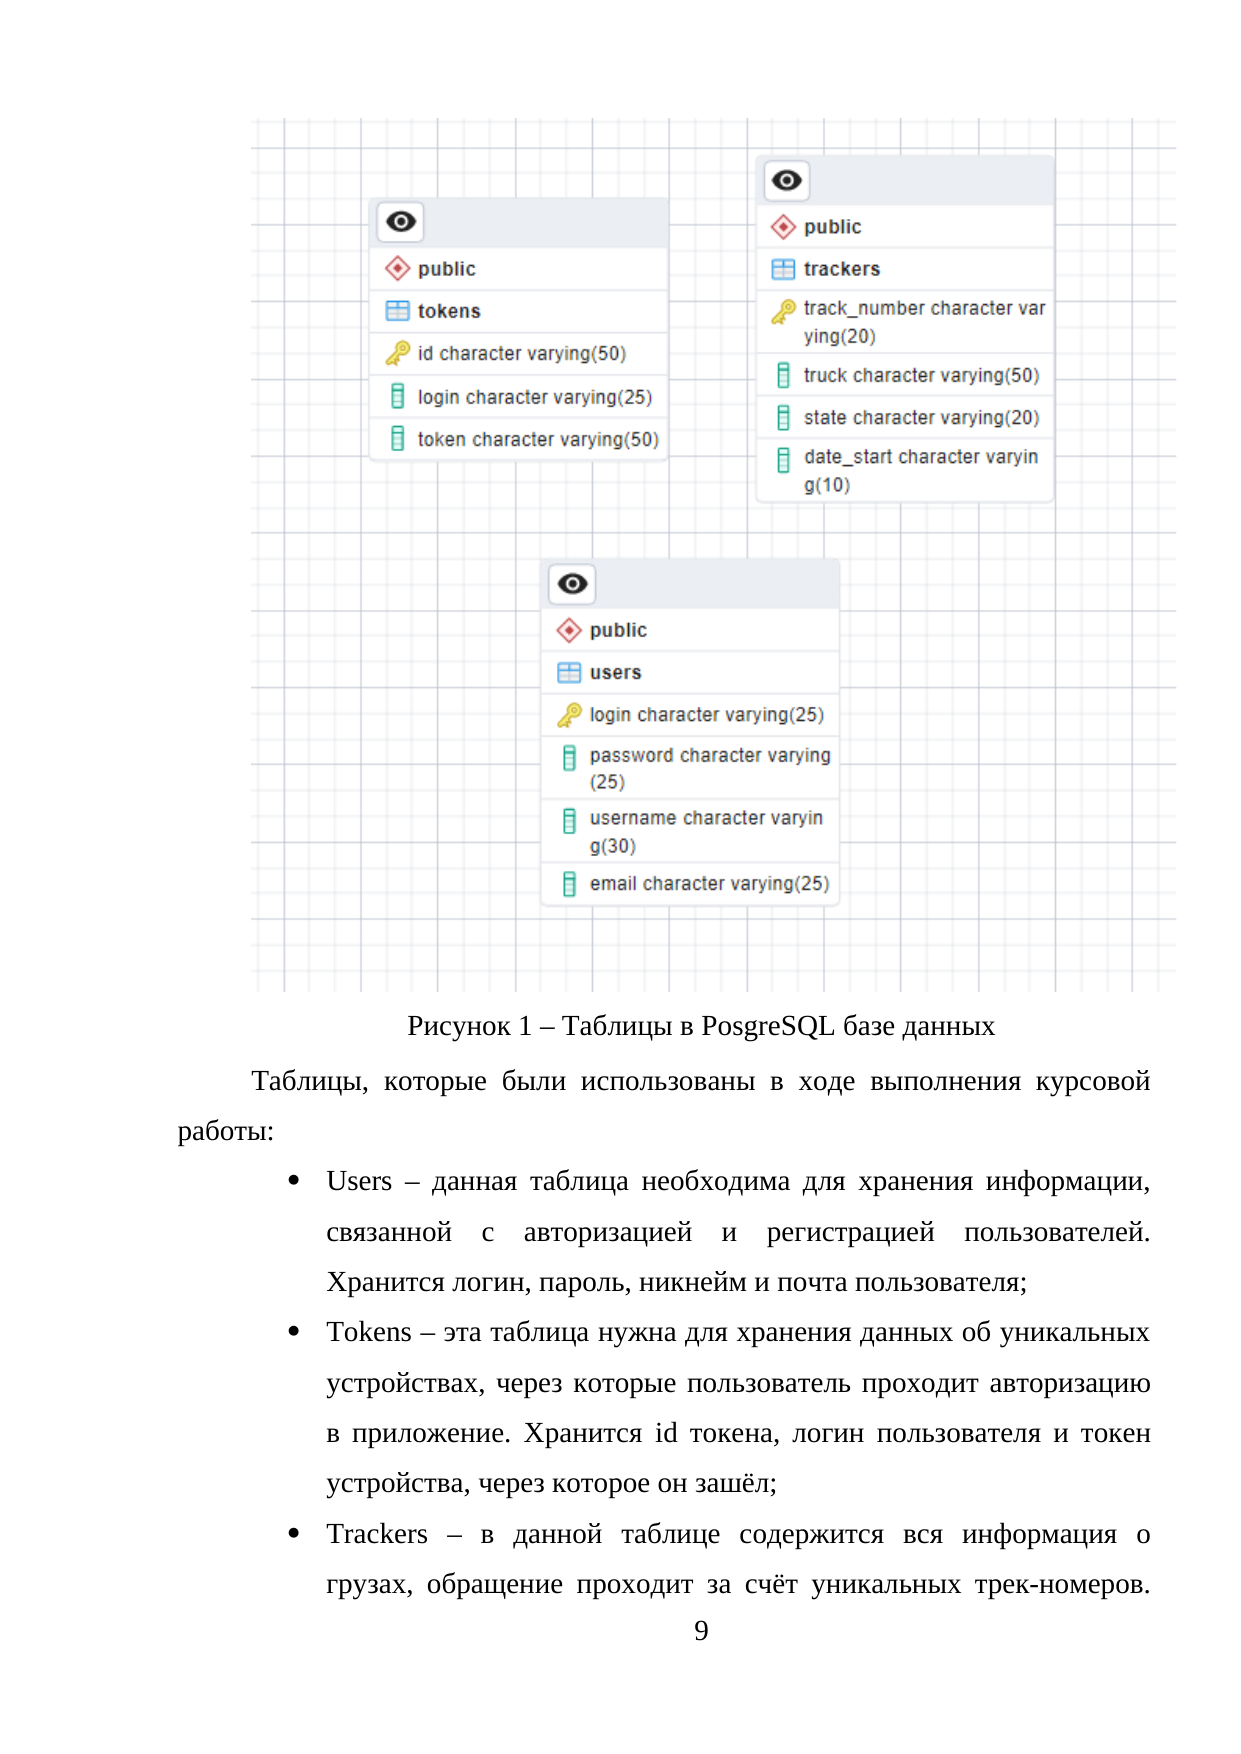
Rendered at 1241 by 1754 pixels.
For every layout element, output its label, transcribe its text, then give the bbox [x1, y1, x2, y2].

list Tokens – эта таблица нужна для хранения данных об уникальных устройствах, через которые пользователь проходит авторизацию в приложение. Хранится id токена, логин пользователя и токен устройства, через которое он зашёл; [288, 1314, 1152, 1499]
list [288, 1516, 1152, 1600]
text Таблицы, которые были использованы в ходе выполнения курсовой работы: [177, 1063, 1152, 1147]
list Users – данная таблица необходима для хранения информации, связанной с авторизацией и регистрацией пользователей. Хранится логин, пароль, никнейм и почта пользователя; [288, 1163, 1152, 1298]
picture [251, 118, 1177, 992]
text Рисунок 1 – Таблицы в PosgreSQL базе данных [177, 1008, 1152, 1042]
